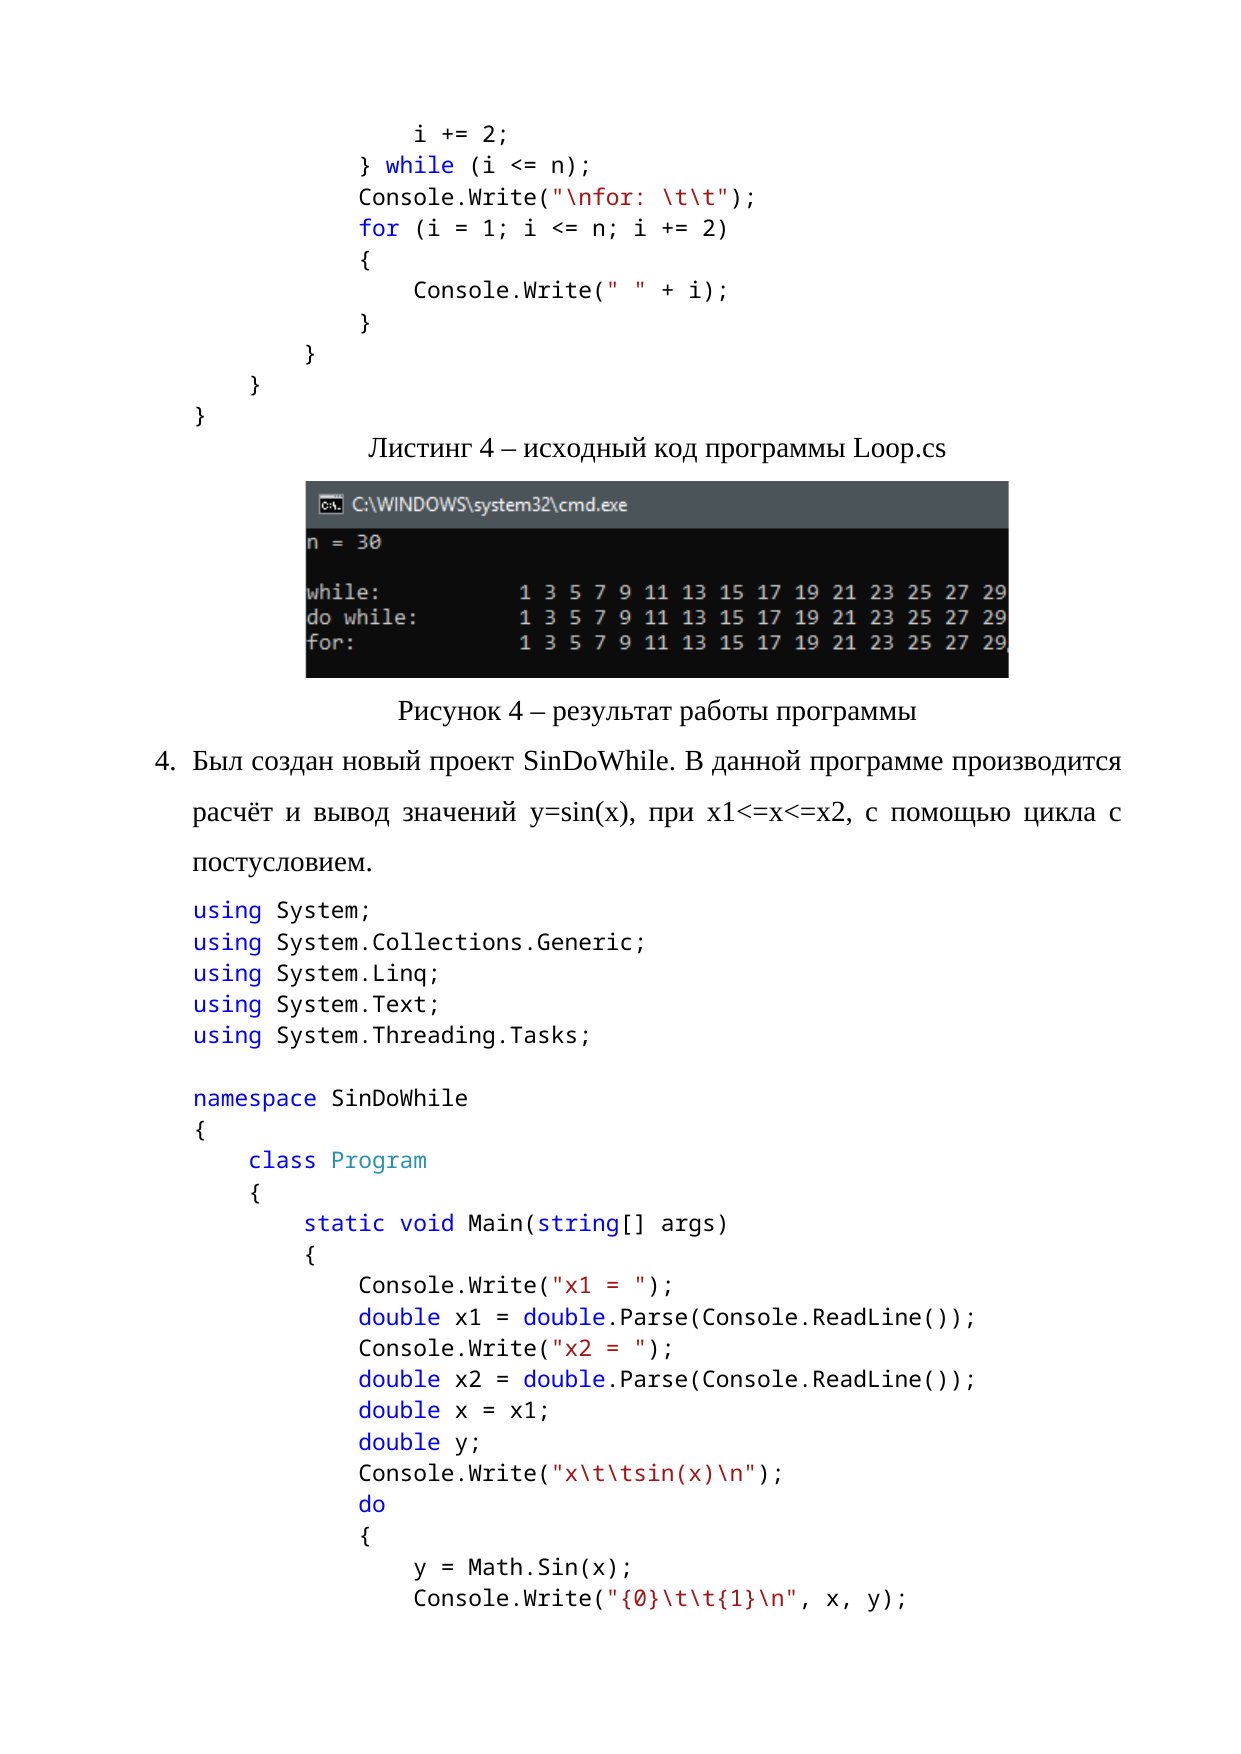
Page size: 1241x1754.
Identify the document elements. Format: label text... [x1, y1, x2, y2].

text } [193, 399, 1122, 431]
text Console.Write("x\t\tsin(x)\n"); [193, 1457, 1122, 1488]
text } [193, 337, 1122, 368]
text class Program [193, 1144, 1122, 1176]
text i += 2; [193, 118, 1122, 149]
text Console.Write("x2 = "); [193, 1332, 1122, 1363]
text { [193, 1176, 1122, 1207]
text Console.Write("x1 = "); [193, 1269, 1122, 1301]
text { [193, 1113, 1122, 1144]
text Console.Write(" " + i); [193, 274, 1122, 306]
text { [193, 1519, 1122, 1551]
text namespace SinDoWhile [193, 1082, 1122, 1113]
list Листинг 4 – исходный код программы Loop.cs [192, 431, 1122, 464]
text using System.Collections.Generic; [193, 926, 1122, 957]
text } [193, 368, 1122, 399]
text using System.Threading.Tasks; [193, 1019, 1122, 1051]
text using System.Text; [193, 988, 1122, 1019]
text double x1 = double.Parse(Console.ReadLine()); [193, 1301, 1122, 1332]
text do [193, 1488, 1122, 1519]
text } while (i <= n); [193, 149, 1122, 181]
text Console.Write("{0}\t\t{1}\n", x, y); [193, 1582, 1122, 1613]
text using System.Linq; [193, 957, 1122, 988]
text static void Main(string[] args) [193, 1207, 1122, 1238]
text { [193, 243, 1122, 274]
list Рисунок 4 – результат работы программы [192, 693, 1122, 727]
text } [193, 306, 1122, 337]
text double x = x1; [193, 1394, 1122, 1426]
text double y; [193, 1426, 1122, 1457]
text Console.Write("\nfor: \t\t"); [193, 181, 1122, 212]
picture [305, 481, 1009, 678]
list Был создан новый проект SinDoWhile. В данной программе производится расчёт и вывод значений y=sin(x), при x1<=x<=x2, с помощью цикла с постусловием. [154, 743, 1122, 877]
text { [193, 1238, 1122, 1269]
text for (i = 1; i <= n; i += 2) [193, 212, 1122, 243]
text y = Math.Sin(x); [193, 1551, 1122, 1582]
text double x2 = double.Parse(Console.ReadLine()); [193, 1363, 1122, 1394]
text using System; [193, 894, 1122, 926]
